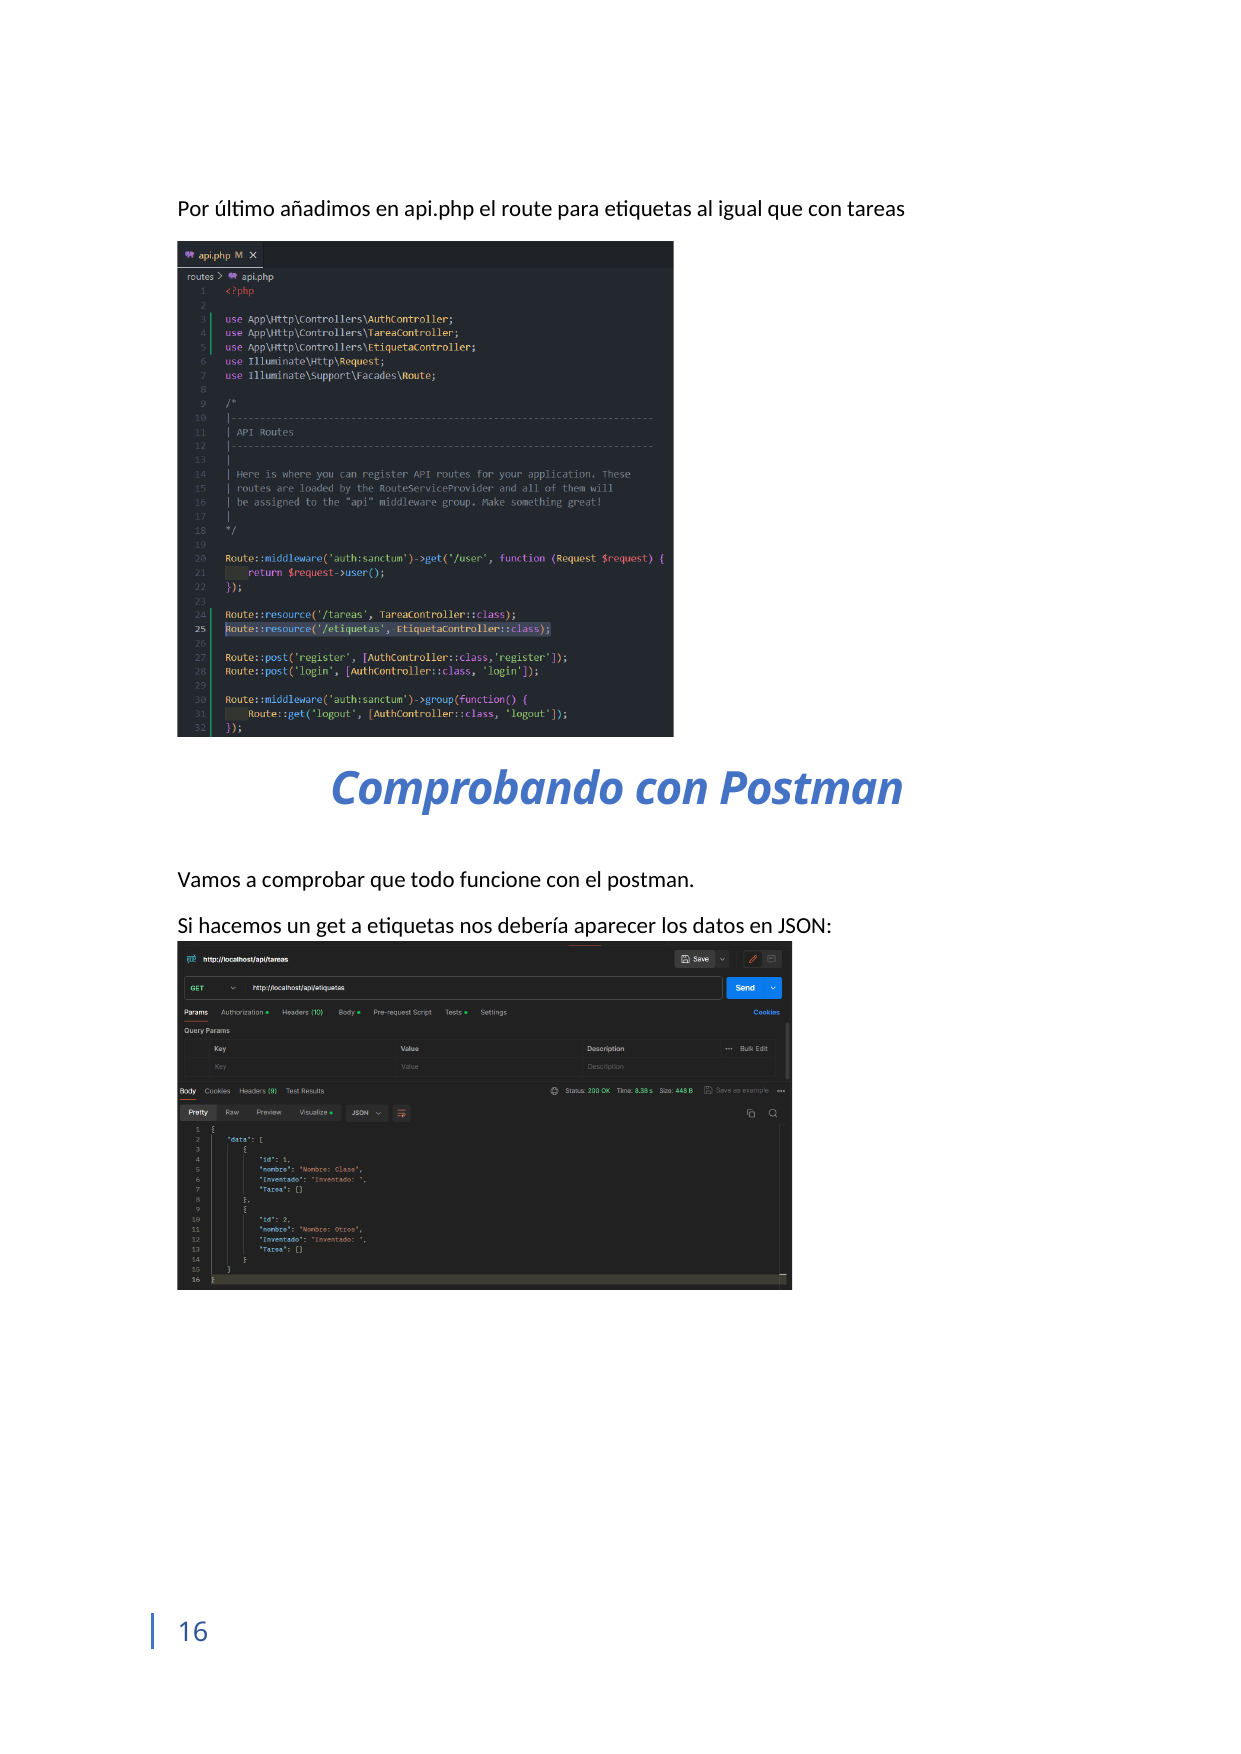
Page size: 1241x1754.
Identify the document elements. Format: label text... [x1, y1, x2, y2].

text Por último añadimos en api.php el route para etiquetas al igual que con tareas [177, 194, 1063, 222]
title Comprobando con Postman [177, 755, 1063, 818]
text Vamos a comprobar que todo funcione con el postman. [177, 865, 1063, 893]
picture [177, 941, 793, 1290]
picture [177, 241, 674, 737]
